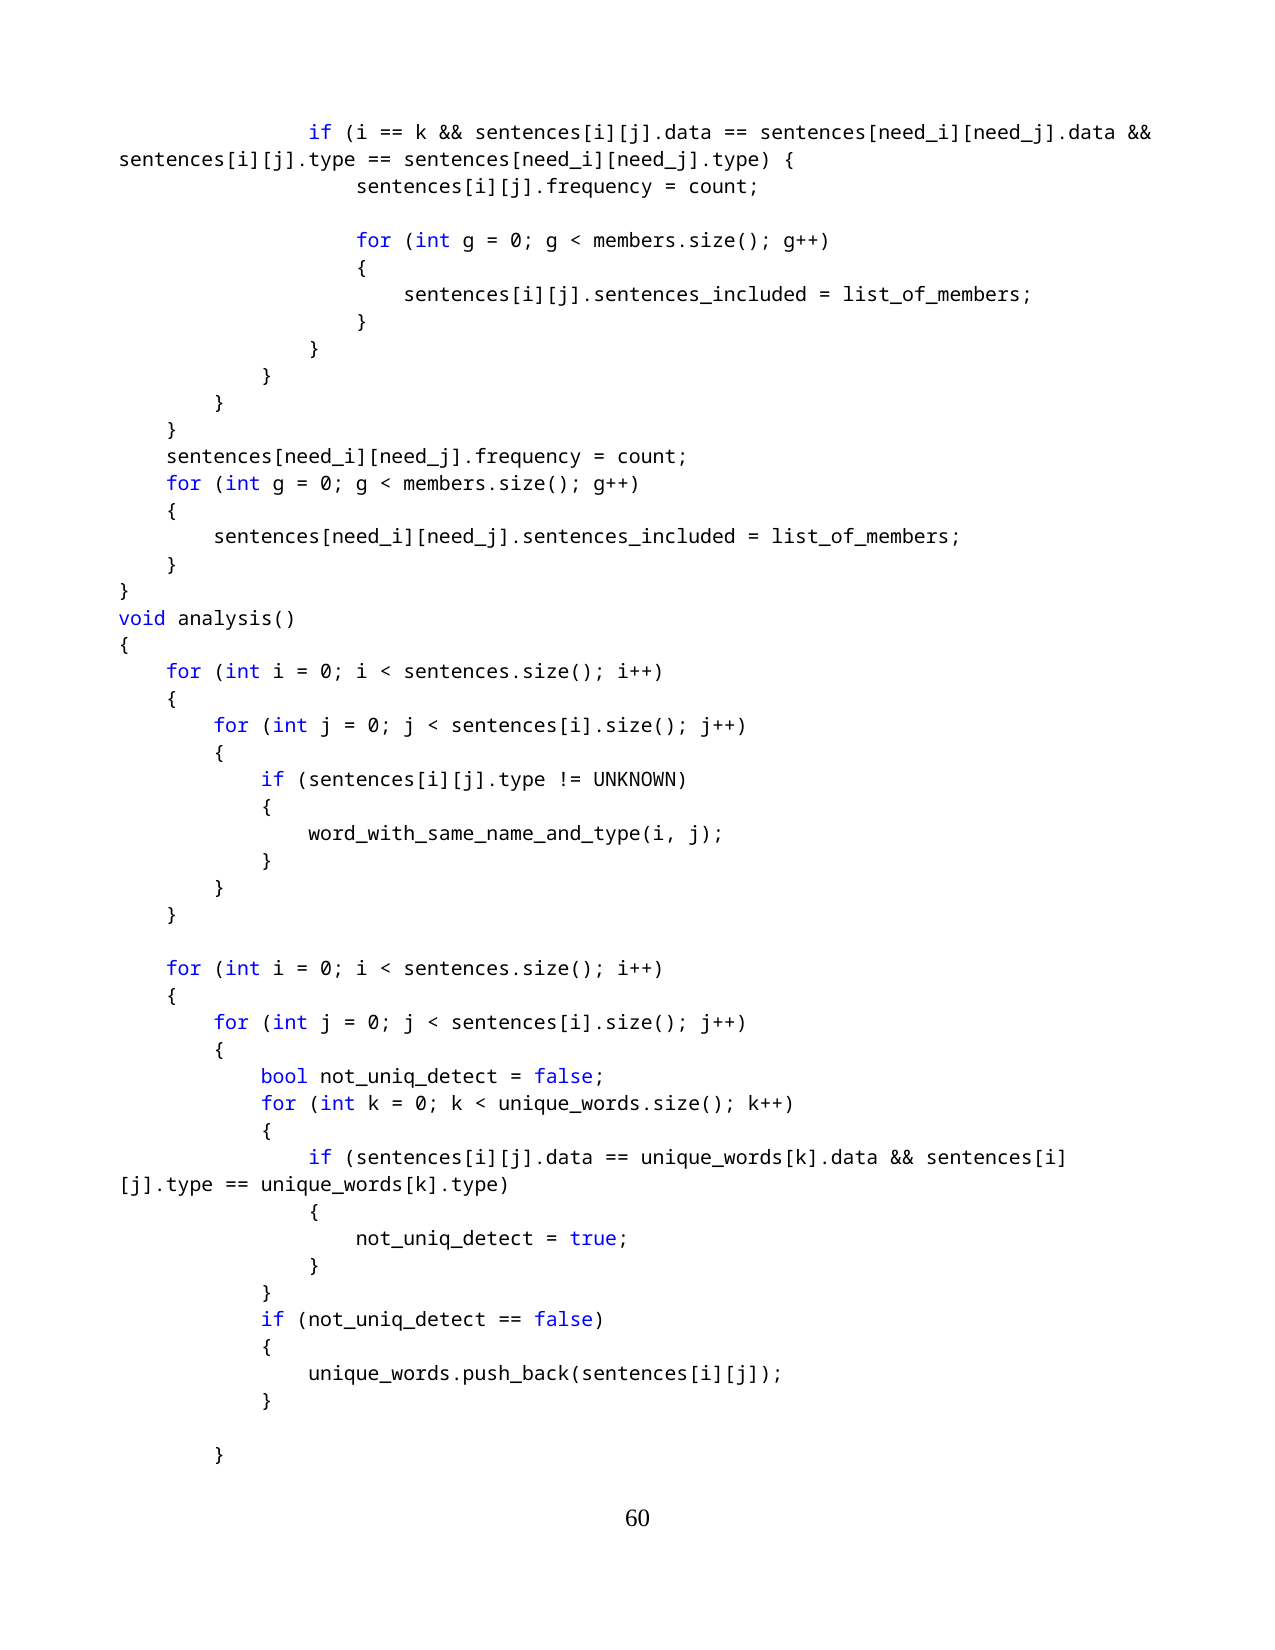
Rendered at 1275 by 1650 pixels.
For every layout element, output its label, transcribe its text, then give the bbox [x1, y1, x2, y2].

text if (sentences[i][j].data == unique_words[k].data && sentences[i][j].type == unique_words[k].type) [118, 1143, 1157, 1197]
text for (int i = 0; i < sentences.size(); i++) [118, 954, 1157, 981]
text { [118, 981, 1157, 1008]
text not_uniq_detect = true; [118, 1224, 1157, 1251]
text bool not_uniq_detect = false; [118, 1062, 1157, 1089]
text if (not_uniq_detect == false) [118, 1305, 1157, 1332]
text } [118, 388, 1157, 415]
text } [118, 415, 1157, 442]
text } [118, 550, 1157, 577]
text void analysis() [118, 604, 1157, 631]
text for (int k = 0; k < unique_words.size(); k++) [118, 1089, 1157, 1116]
text word_with_same_name_and_type(i, j); [118, 819, 1157, 847]
text { [118, 739, 1157, 766]
text for (int g = 0; g < members.size(); g++) [118, 226, 1157, 253]
text for (int g = 0; g < members.size(); g++) [118, 469, 1157, 496]
text { [118, 253, 1157, 280]
text } [118, 334, 1157, 361]
text if (sentences[i][j].type != UNKNOWN) [118, 766, 1157, 793]
text if (i == k && sentences[i][j].data == sentences[need_i][need_j].data && sentences[i][j].type == sentences[need_i][need_j].type) { [118, 118, 1157, 172]
text } [118, 1251, 1157, 1278]
text { [118, 793, 1157, 819]
text } [118, 307, 1157, 334]
text } [118, 1440, 1157, 1467]
text } [118, 1386, 1157, 1413]
text } [118, 577, 1157, 604]
text for (int j = 0; j < sentences[i].size(); j++) [118, 1008, 1157, 1035]
text { [118, 1116, 1157, 1143]
text { [118, 1035, 1157, 1062]
text sentences[need_i][need_j].frequency = count; [118, 442, 1157, 469]
text { [118, 496, 1157, 523]
text } [118, 1278, 1157, 1305]
text { [118, 685, 1157, 712]
text { [118, 1332, 1157, 1359]
text for (int j = 0; j < sentences[i].size(); j++) [118, 712, 1157, 739]
text } [118, 361, 1157, 388]
text sentences[i][j].sentences_included = list_of_members; [118, 280, 1157, 307]
text sentences[i][j].frequency = count; [118, 172, 1157, 199]
text sentences[need_i][need_j].sentences_included = list_of_members; [118, 523, 1157, 550]
text { [118, 631, 1157, 658]
text } [118, 901, 1157, 927]
text } [118, 873, 1157, 901]
text unique_words.push_back(sentences[i][j]); [118, 1359, 1157, 1386]
text for (int i = 0; i < sentences.size(); i++) [118, 658, 1157, 685]
text { [118, 1197, 1157, 1224]
text } [118, 847, 1157, 873]
